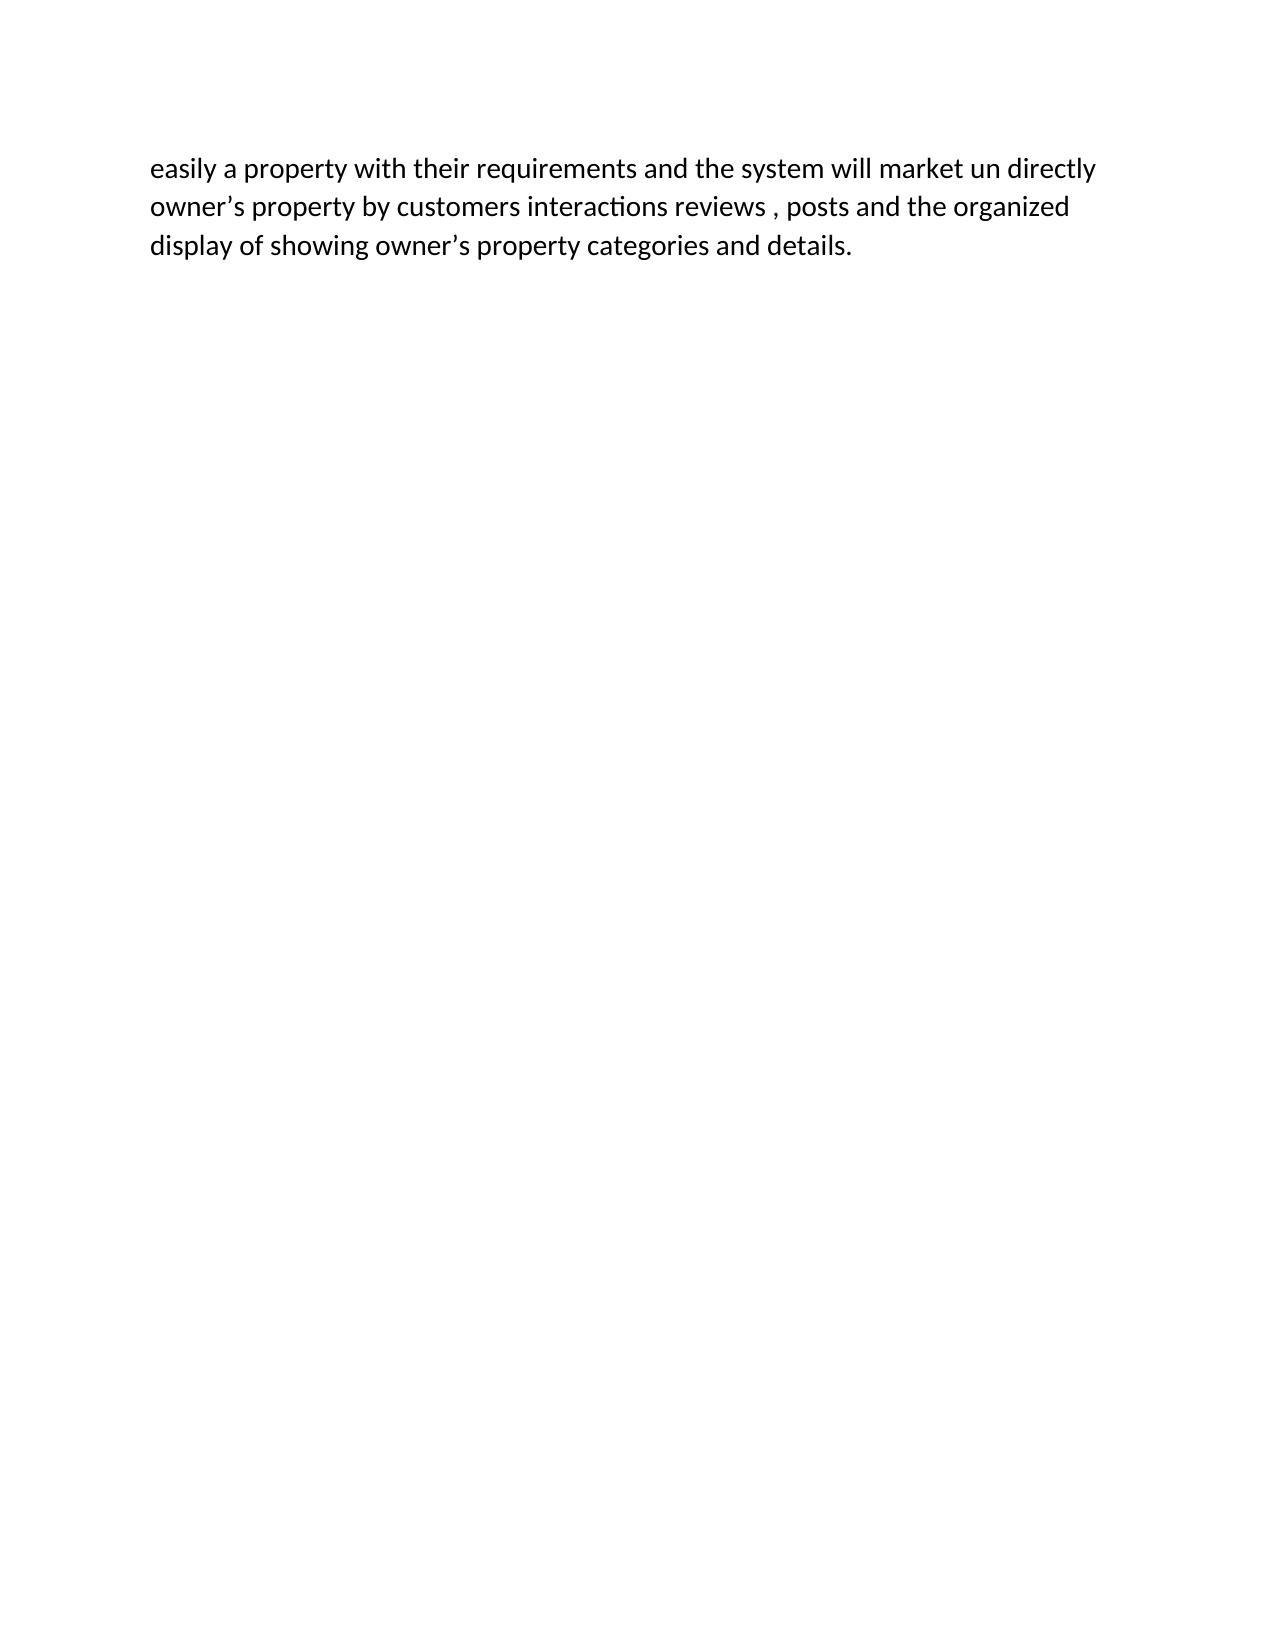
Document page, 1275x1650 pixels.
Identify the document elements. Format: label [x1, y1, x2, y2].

text [150, 150, 1125, 262]
